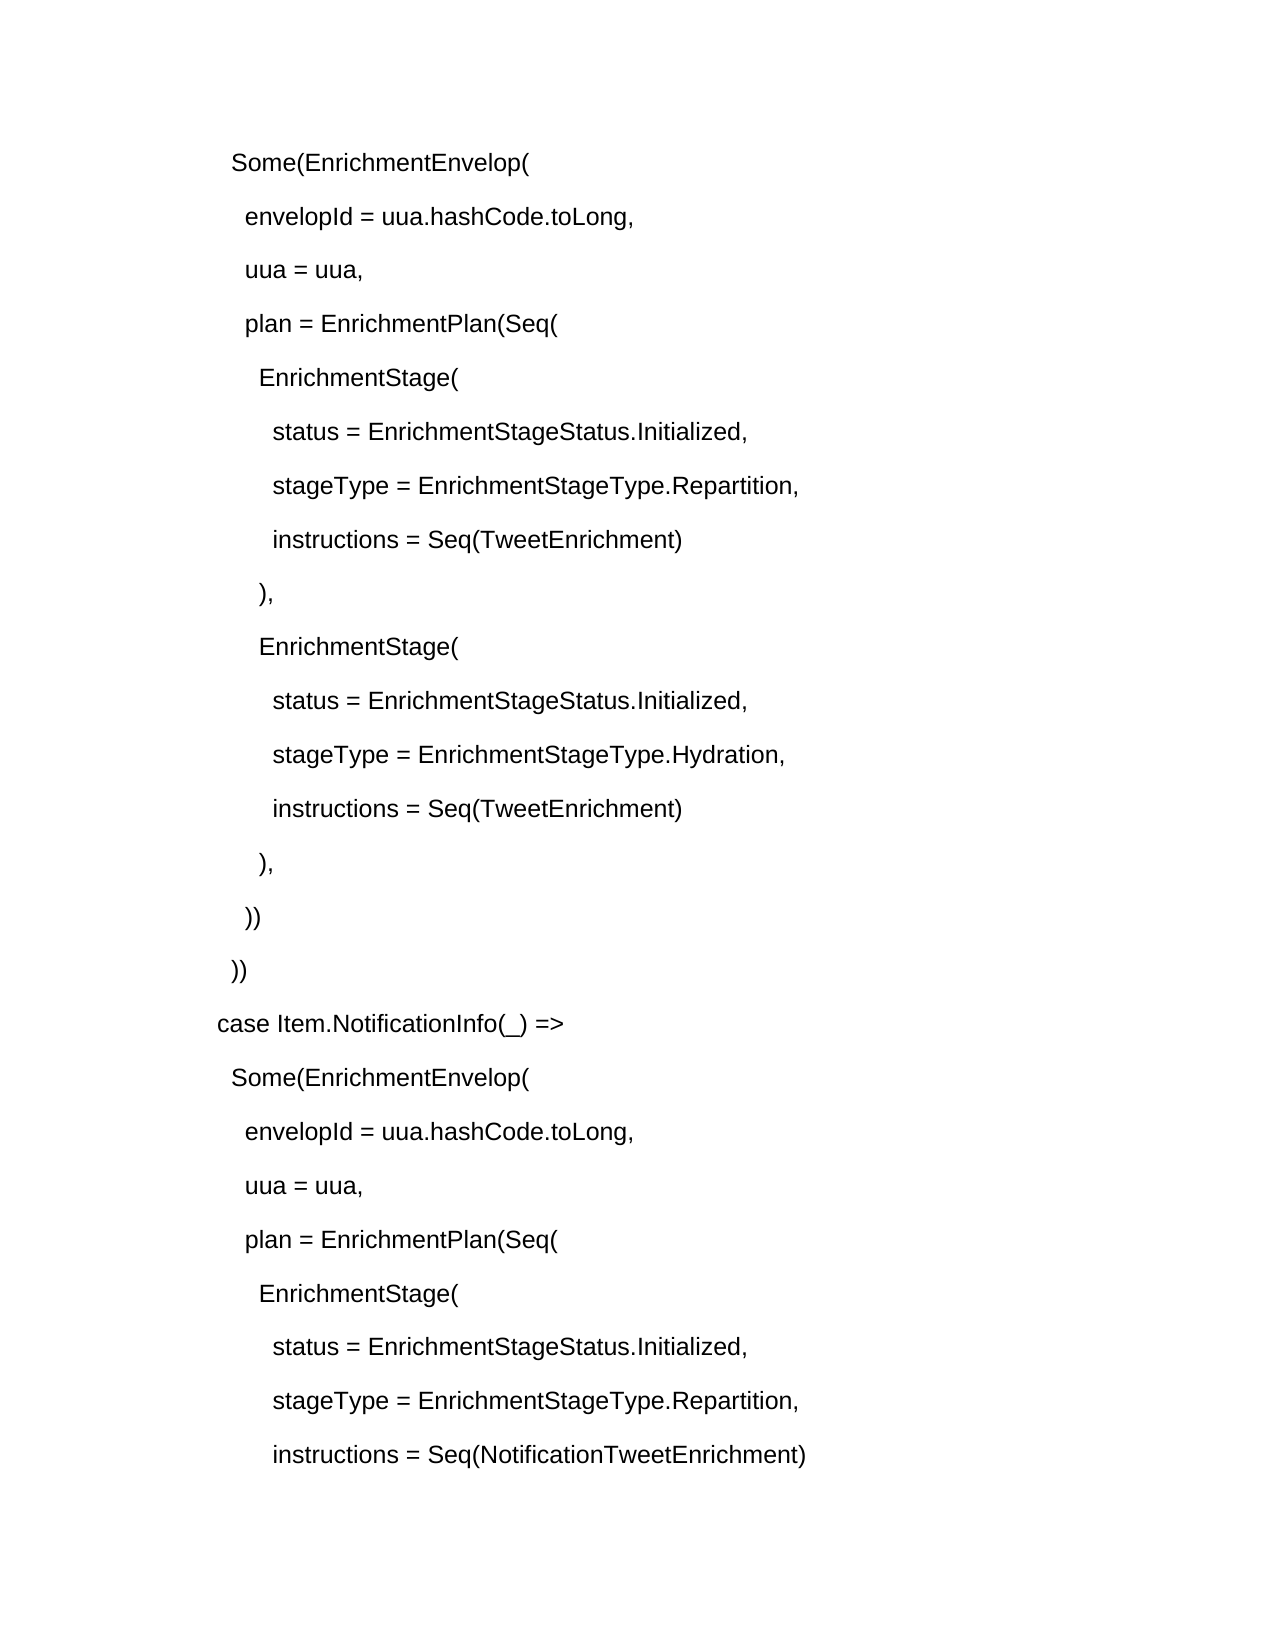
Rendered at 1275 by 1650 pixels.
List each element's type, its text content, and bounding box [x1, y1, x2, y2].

text )) [148, 902, 1127, 930]
text stageType = EnrichmentStageType.Repartition, [148, 1386, 1127, 1415]
text stageType = EnrichmentStageType.Hydration, [148, 740, 1127, 769]
text instructions = Seq(TweetEnrichment) [148, 794, 1127, 823]
text EnrichmentStage( [148, 632, 1127, 661]
text stageType = EnrichmentStageType.Repartition, [148, 471, 1127, 499]
text case Item.NotificationInfo(_) => [148, 1009, 1127, 1038]
text ), [148, 578, 1127, 607]
text status = EnrichmentStageStatus.Initialized, [148, 686, 1127, 715]
text plan = EnrichmentPlan(Seq( [148, 309, 1127, 338]
text Some(EnrichmentEnvelop( [148, 148, 1127, 176]
text plan = EnrichmentPlan(Seq( [148, 1225, 1127, 1253]
text envelopId = uua.hashCode.toLong, [148, 1117, 1127, 1146]
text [148, 1332, 1127, 1361]
text uua = uua, [148, 255, 1127, 284]
text )) [148, 955, 1127, 984]
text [148, 1440, 1127, 1469]
text EnrichmentStage( [148, 363, 1127, 392]
text uua = uua, [148, 1171, 1127, 1199]
text Some(EnrichmentEnvelop( [148, 1063, 1127, 1092]
text instructions = Seq(TweetEnrichment) [148, 524, 1127, 553]
text envelopId = uua.hashCode.toLong, [148, 201, 1127, 230]
text EnrichmentStage( [148, 1278, 1127, 1307]
text ), [148, 848, 1127, 876]
text status = EnrichmentStageStatus.Initialized, [148, 417, 1127, 446]
